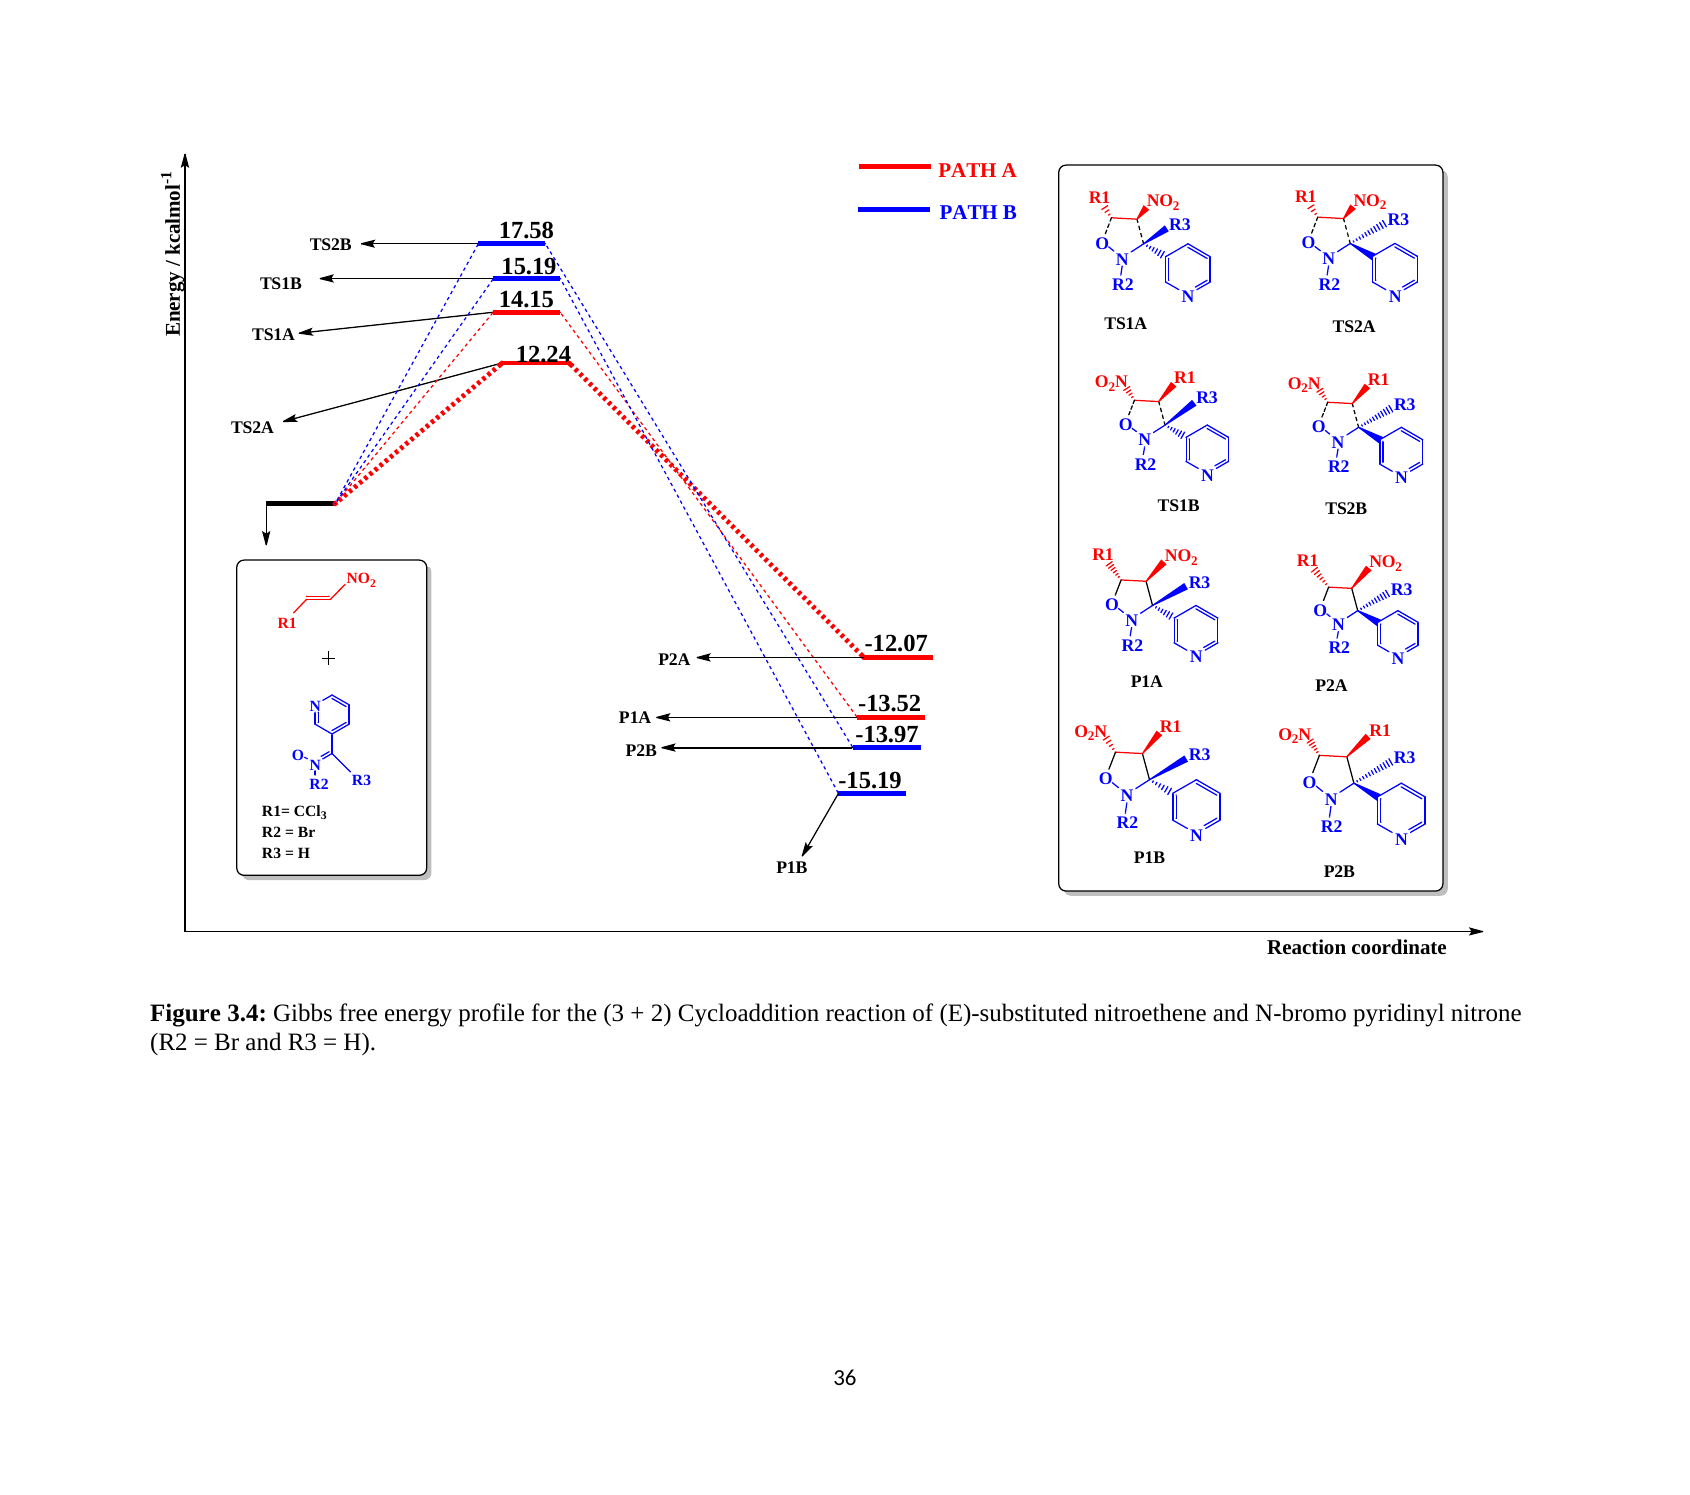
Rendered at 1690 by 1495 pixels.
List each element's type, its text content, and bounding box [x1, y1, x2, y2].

text Figure 3.4: Gibbs free energy profile for the (3 + 2) Cycloaddition reaction of (E)-substituted nitroethene and N-bromo pyridinyl nitrone (R2 = Br and R3 = H). [150, 998, 1539, 1056]
